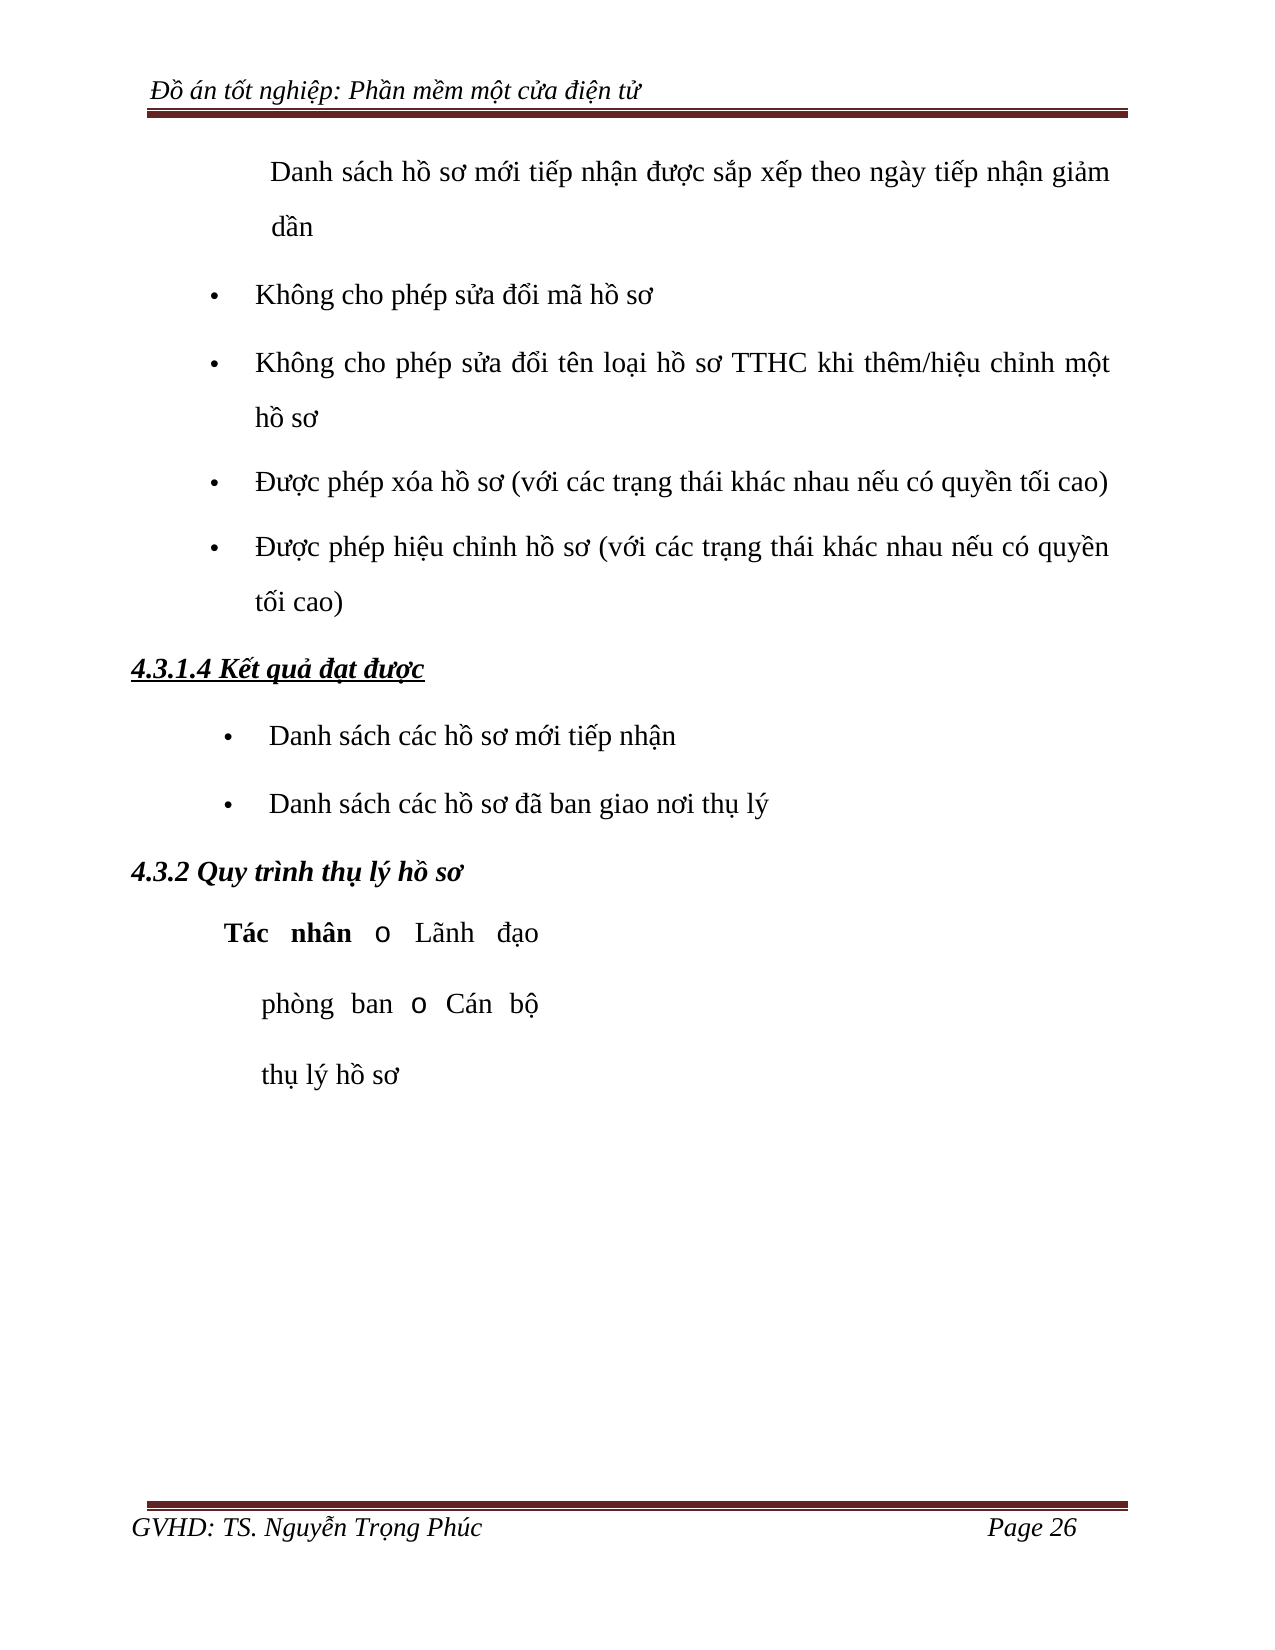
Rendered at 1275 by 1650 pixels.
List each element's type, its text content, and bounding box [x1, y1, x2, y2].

text Danh sách hồ sơ mới tiếp nhận được sắp xếp theo ngày tiếp nhận giảm dần [270, 154, 1111, 243]
list Không cho phép sửa đổi mã hồ sơ [210, 277, 1111, 311]
list Danh sách các hồ sơ mới tiếp nhận [223, 718, 1111, 752]
list Không cho phép sửa đổi tên loại hồ sơ TTHC khi thêm/hiệu chỉnh một hồ sơ [210, 345, 1111, 433]
subtitle 4.3.1.4 Kết quả đạt được [131, 651, 461, 685]
subtitle 4.3.2 Quy trình thụ lý hồ sơ [131, 854, 797, 888]
list Được phép hiệu chỉnh hồ sơ (với các trạng thái khác nhau nếu có quyền tối cao) [210, 529, 1111, 618]
text Tác nhân o Lãnh đạo phòng ban o Cán bộ thụ lý hồ sơ [223, 916, 539, 1091]
list Được phép xóa hồ sơ (với các trạng thái khác nhau nếu có quyền tối cao) [210, 464, 1111, 498]
list Danh sách các hồ sơ đã ban giao nơi thụ lý [223, 786, 1111, 820]
